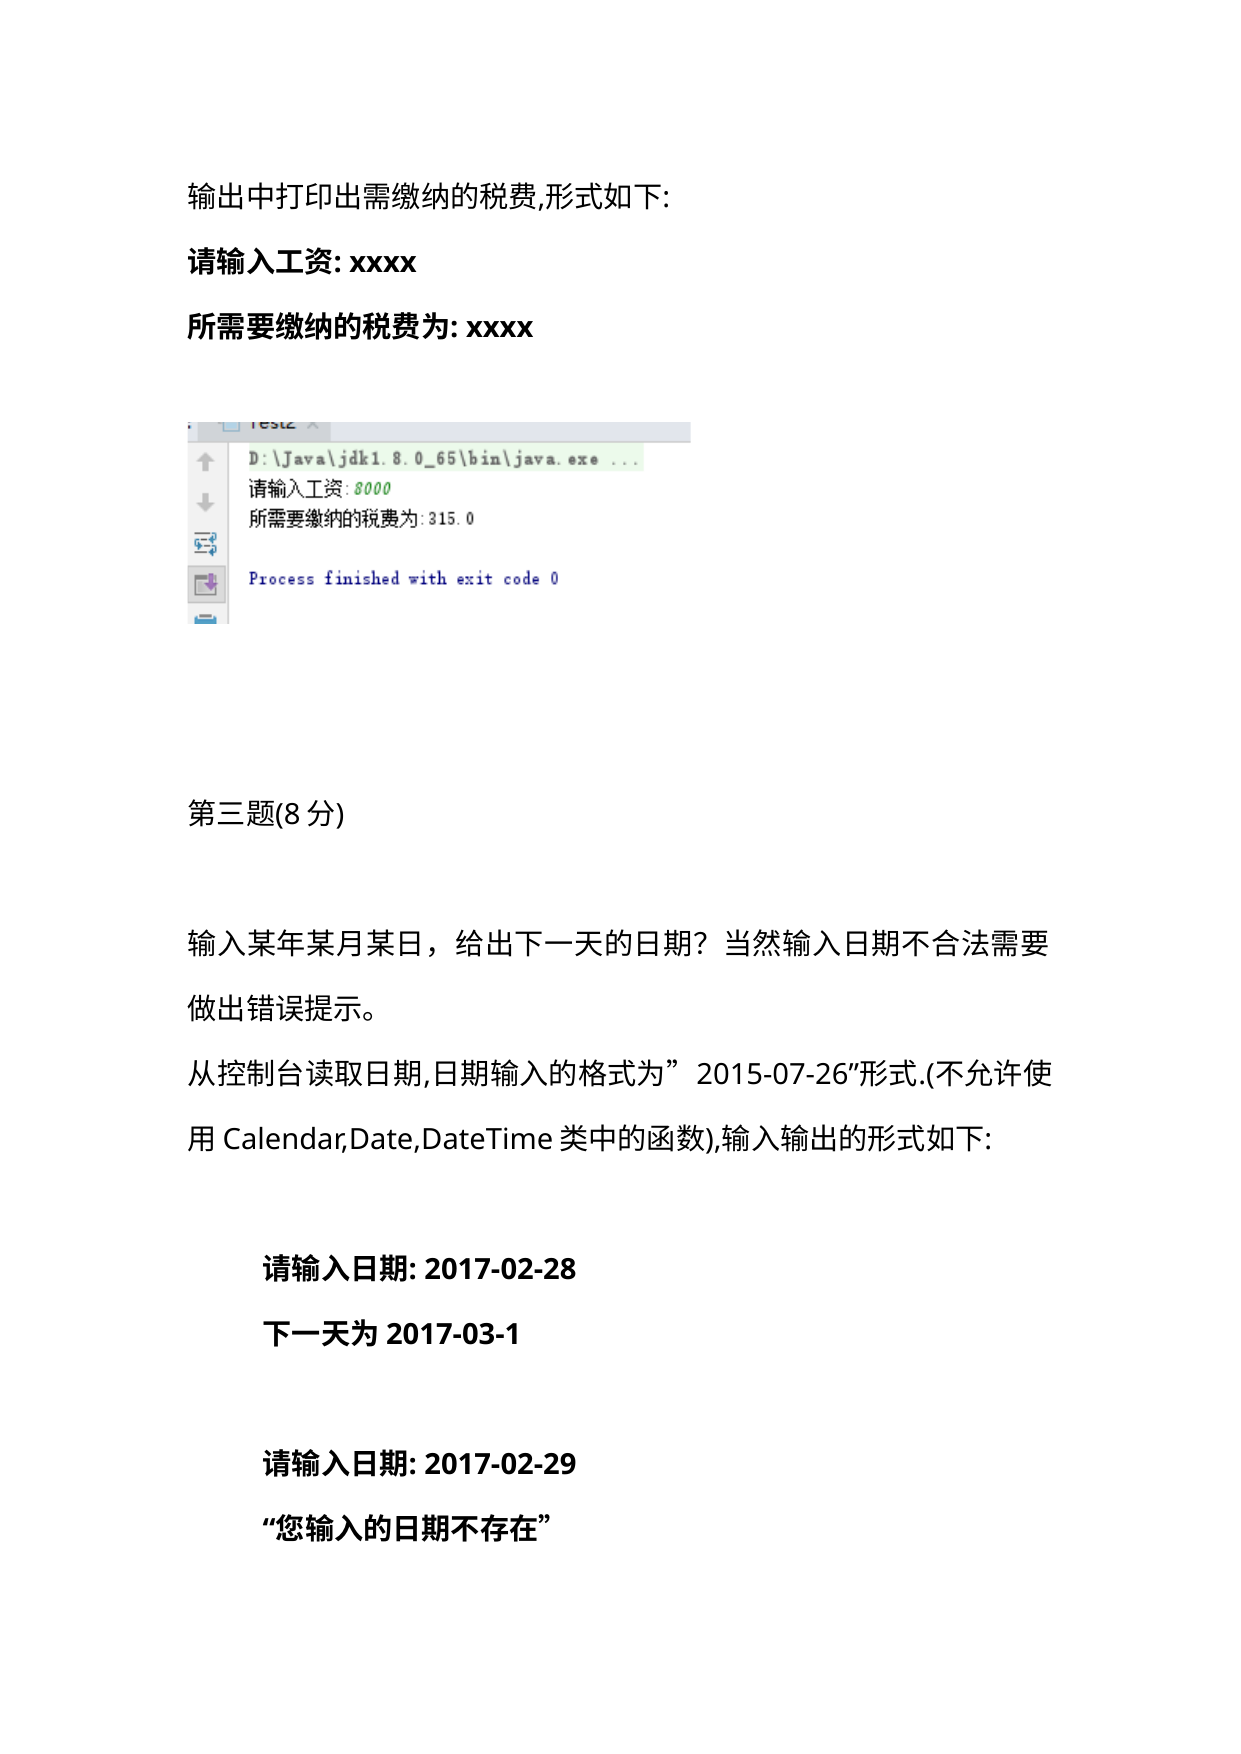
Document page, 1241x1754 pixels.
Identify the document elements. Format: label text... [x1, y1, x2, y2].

text 请输入工资: xxxx [187, 227, 1053, 292]
list “您输入的日期不存在” [262, 1494, 1053, 1559]
list 请输入日期: 2017-02-28 [262, 1234, 1053, 1299]
text 所需要缴纳的税费为: xxxx [187, 292, 1053, 357]
list 请输入日期: 2017-02-29 [262, 1429, 1053, 1494]
picture [187, 422, 691, 624]
text 从控制台读取日期,日期输入的格式为”2015-07-26”形式.(不允许使用Calendar,Date,DateTime类中的函数),输入输出的形式如下: [187, 1039, 1053, 1169]
text 第三题(8分) [187, 779, 1053, 844]
list 下一天为 2017-03-1 [262, 1299, 1053, 1364]
text 输入某年某月某日，给出下一天的日期？当然输入日期不合法需要做出错误提示。 [187, 909, 1053, 1039]
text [187, 162, 1053, 227]
